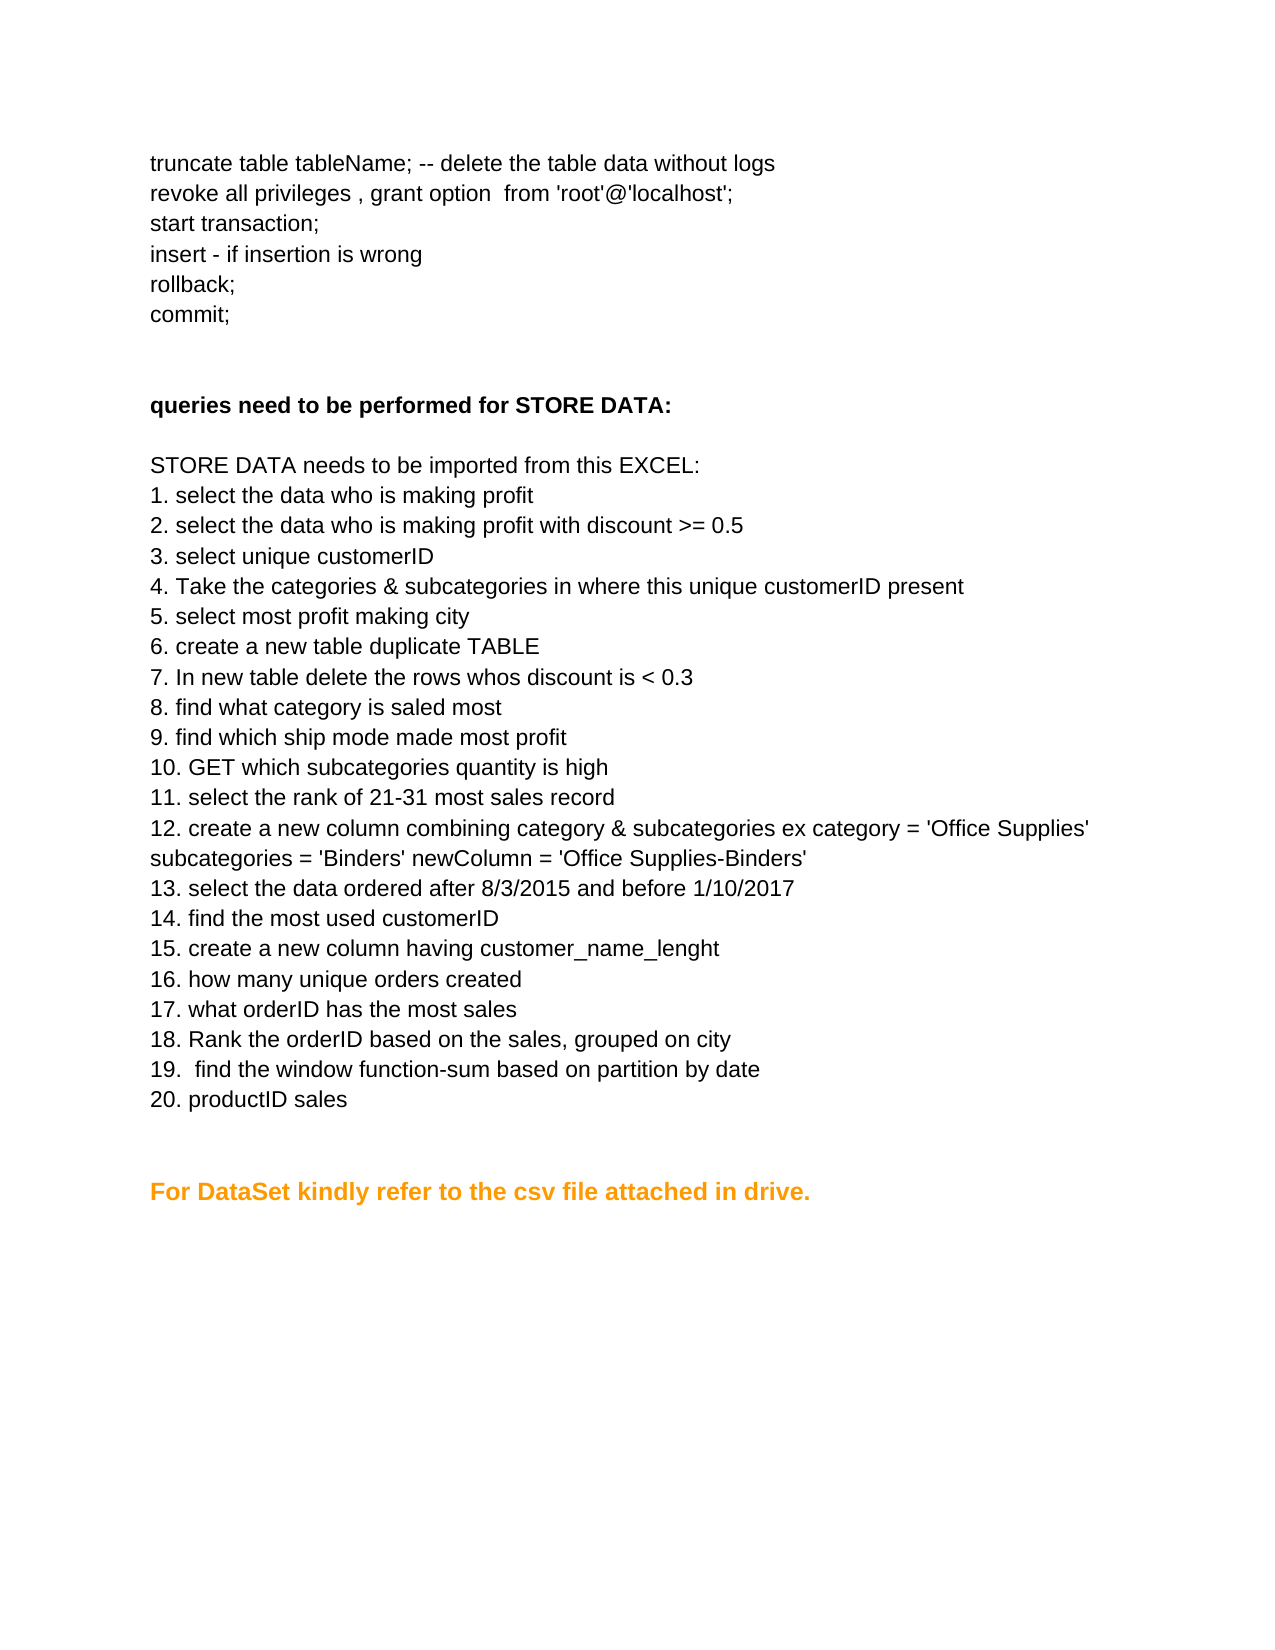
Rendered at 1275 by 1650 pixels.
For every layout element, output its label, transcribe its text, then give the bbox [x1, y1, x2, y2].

text commit; [150, 301, 1125, 327]
text 10. GET which subcategories quantity is high [150, 754, 1125, 781]
text 1. select the data who is making profit [150, 482, 1125, 509]
text 3. select unique customerID [150, 543, 1125, 569]
text 9. find which ship mode made most profit [150, 724, 1125, 750]
text 7. In new table delete the rows whos discount is < 0.3 [150, 663, 1125, 690]
text 12. create a new column combining category & subcategories ex category = 'Office Supplies' subcategories = 'Binders' newColumn = 'Office Supplies-Binders' [150, 814, 1125, 871]
text 2. select the data who is making profit with discount >= 0.5 [150, 512, 1125, 539]
text insert - if insertion is wrong [150, 241, 1125, 267]
text 13. select the data ordered after 8/3/2015 and before 1/10/2017 [150, 875, 1125, 901]
text 8. find what category is saled most [150, 694, 1125, 720]
text 4. Take the categories & subcategories in where this unique customerID present [150, 573, 1125, 599]
text STORE DATA needs to be imported from this EXCEL: [150, 452, 1125, 478]
text revoke all privileges , grant option from 'root'@'localhost'; [150, 180, 1125, 207]
text 16. how many unique orders created [150, 966, 1125, 992]
text truncate table tableName; -- delete the table data without logs [150, 150, 1125, 176]
text start transaction; [150, 210, 1125, 237]
text For DataSet kindly refer to the csv file attached in drive. [150, 1177, 1125, 1206]
text 17. what orderID has the most sales [150, 996, 1125, 1022]
text 15. create a new column having customer_name_lenght [150, 935, 1125, 962]
text 18. Rank the orderID based on the sales, grouped on city [150, 1026, 1125, 1052]
text 11. select the rank of 21-31 most sales record [150, 784, 1125, 811]
text 19. find the window function-sum based on partition by date [150, 1056, 1125, 1083]
text rollback; [150, 271, 1125, 297]
text 5. select most profit making city [150, 603, 1125, 629]
text 20. productID sales [150, 1086, 1125, 1113]
text 14. find the most used customerID [150, 905, 1125, 932]
text queries need to be performed for STORE DATA: [150, 392, 1125, 418]
text 6. create a new table duplicate TABLE [150, 633, 1125, 660]
